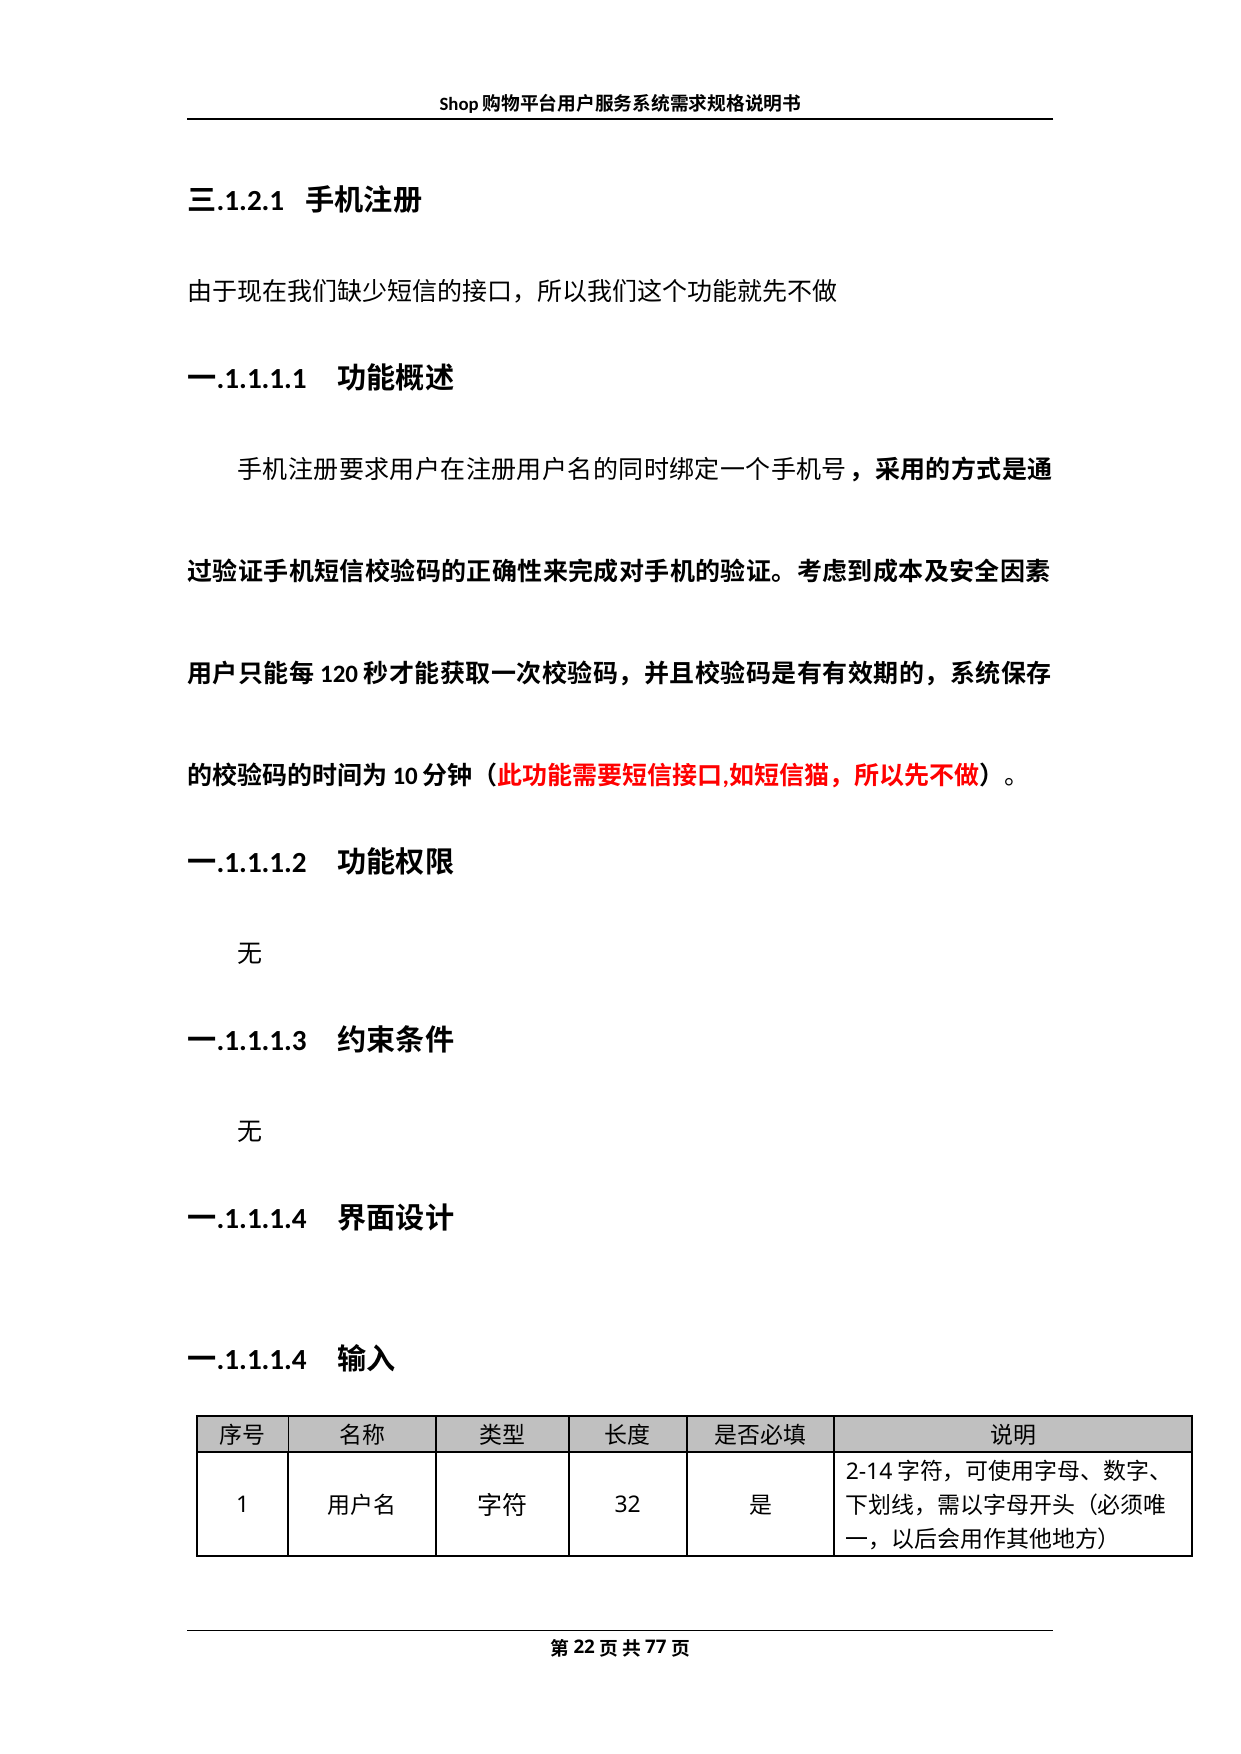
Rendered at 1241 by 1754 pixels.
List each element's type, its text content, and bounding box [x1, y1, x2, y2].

table_cell 是 [688, 1453, 833, 1555]
table_header 长度 [570, 1417, 686, 1451]
list 输入 [187, 1323, 1053, 1391]
table_cell 32 [570, 1453, 686, 1555]
text 无 [187, 917, 1053, 985]
text 手机注册要求用户在注册用户名的同时绑定一个手机号，采用的方式是通过验证手机短信校验码的正确性来完成对手机的验证。考虑到成本及安全因素，用户只能每120秒才能获取一次校验码，并且校验码是有有效期的，系统保存的校验码的时间为10分钟（此功能需要短信接口,如短信猫，所以先不做）。 [187, 434, 1053, 807]
table_cell 用户名 [289, 1453, 435, 1555]
table_header 序号 [198, 1417, 288, 1451]
list 约束条件 [187, 1003, 1053, 1071]
list 功能权限 [187, 826, 1053, 893]
table_header 名称 [289, 1417, 435, 1451]
table_cell 字符 [437, 1453, 568, 1555]
table_cell 2-14字符，可使用字母、数字、下划线，需以字母开头（必须唯一，以后会用作其他地方） [835, 1453, 1191, 1555]
table_header 是否必填 [688, 1417, 833, 1451]
list 功能概述 [187, 342, 1053, 410]
text 无 [187, 1096, 1053, 1163]
table_header 说明 [835, 1417, 1191, 1451]
list 界面设计 [187, 1182, 1053, 1249]
text 手机注册 [187, 164, 1053, 232]
table_cell 1 [198, 1453, 287, 1555]
text 由于现在我们缺少短信的接口，所以我们这个功能就先不做 [187, 256, 1053, 324]
table_header 类型 [437, 1417, 568, 1451]
